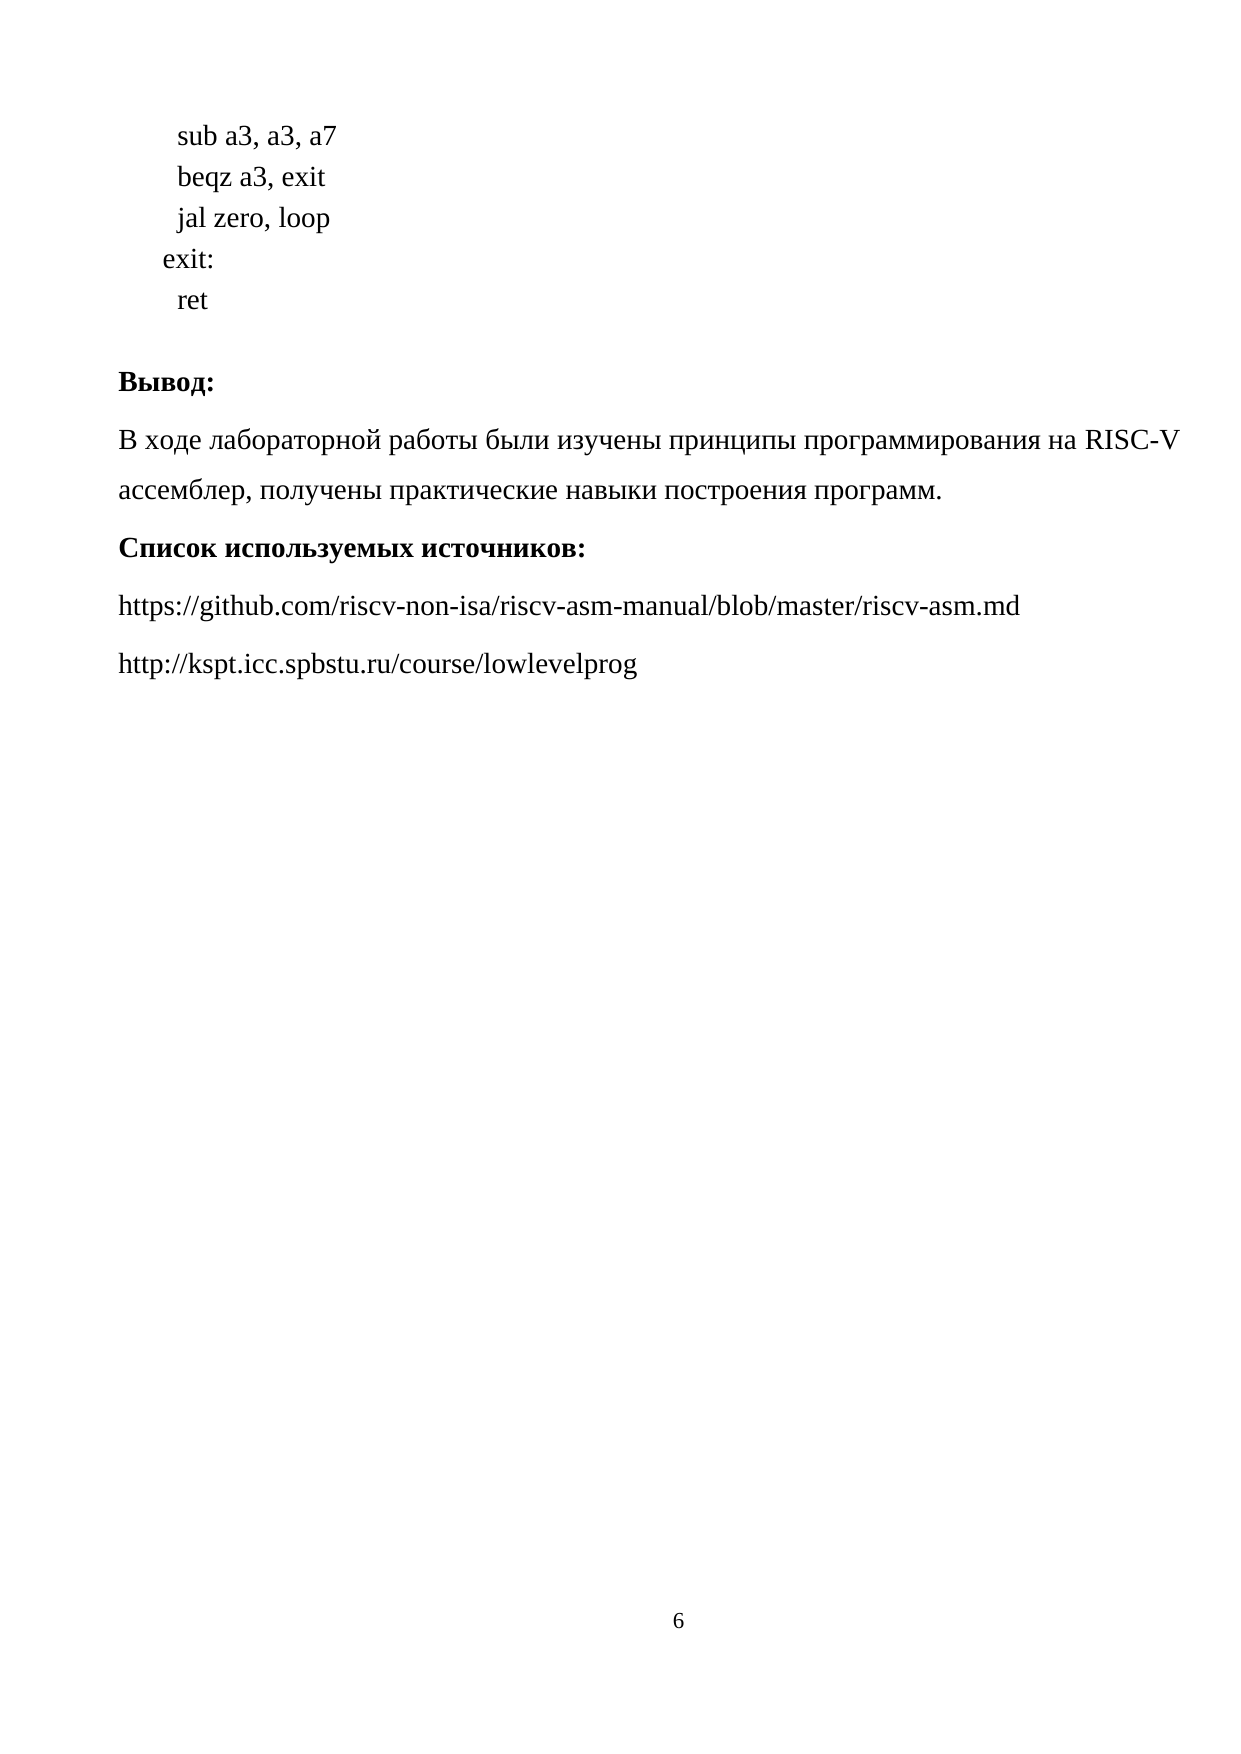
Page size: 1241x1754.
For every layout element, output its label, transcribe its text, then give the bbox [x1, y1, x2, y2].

subtitle ret [162, 282, 1181, 316]
subtitle beqz a3, exit [162, 159, 1181, 193]
subtitle Список используемых источников: [118, 530, 1181, 564]
subtitle В ходе лабораторной работы были изучены принципы программирования на RISC-V ассемблер, получены практические навыки построения программ. [118, 422, 1181, 506]
subtitle jal zero, loop [162, 200, 1181, 234]
subtitle https://github.com/riscv-non-isa/riscv-asm-manual/blob/master/riscv-asm.md [118, 588, 1181, 622]
subtitle sub a3, a3, a7 [162, 118, 1181, 152]
subtitle exit: [162, 241, 1181, 275]
subtitle http://kspt.icc.spbstu.ru/course/lowlevelprog [118, 646, 1181, 679]
subtitle Вывод: [118, 364, 1181, 398]
